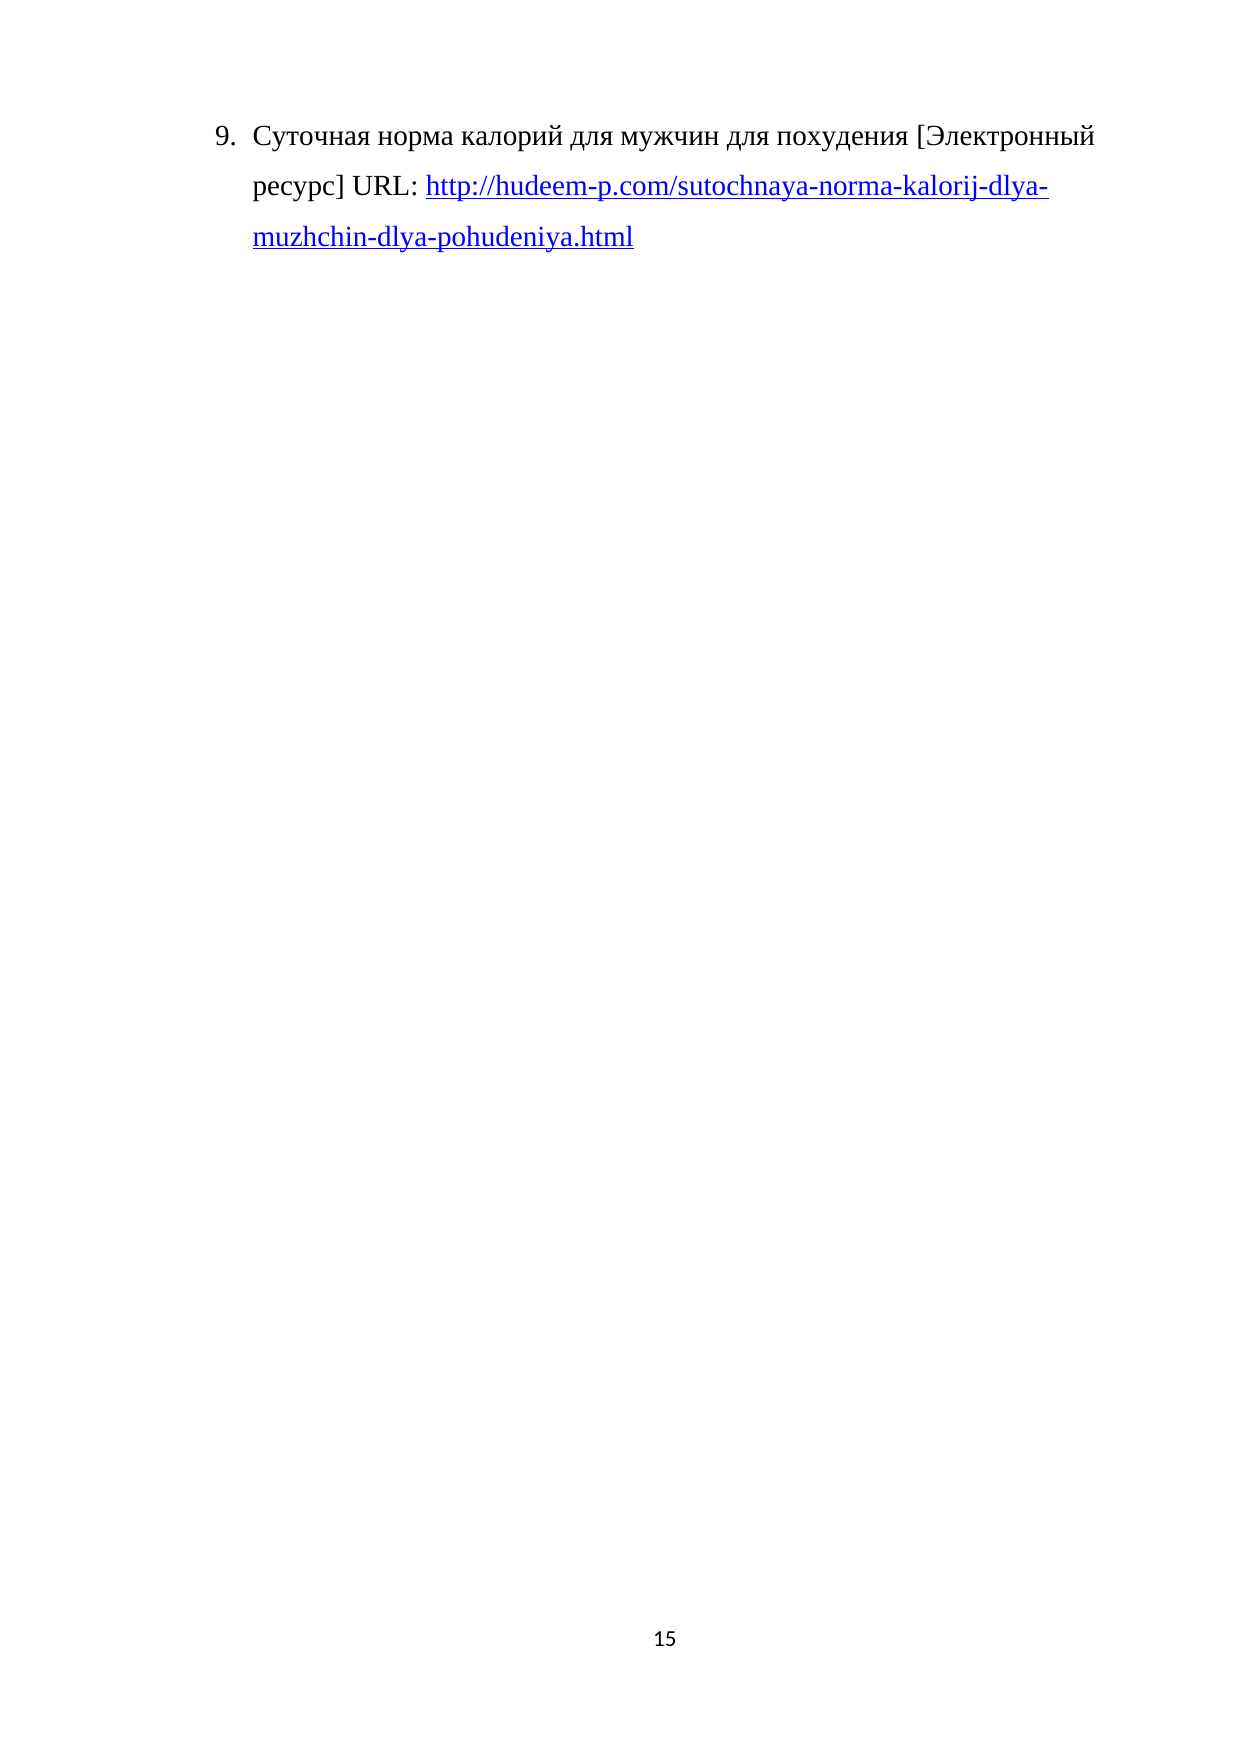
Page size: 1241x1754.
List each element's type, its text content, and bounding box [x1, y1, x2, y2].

list Суточная норма калорий для мужчин для похудения [Электронный ресурс] URL: http://hudeem-p.com/sutochnaya-norma-kalorij-dlya-muzhchin-dlya-pohudeniya.html [215, 118, 1152, 252]
